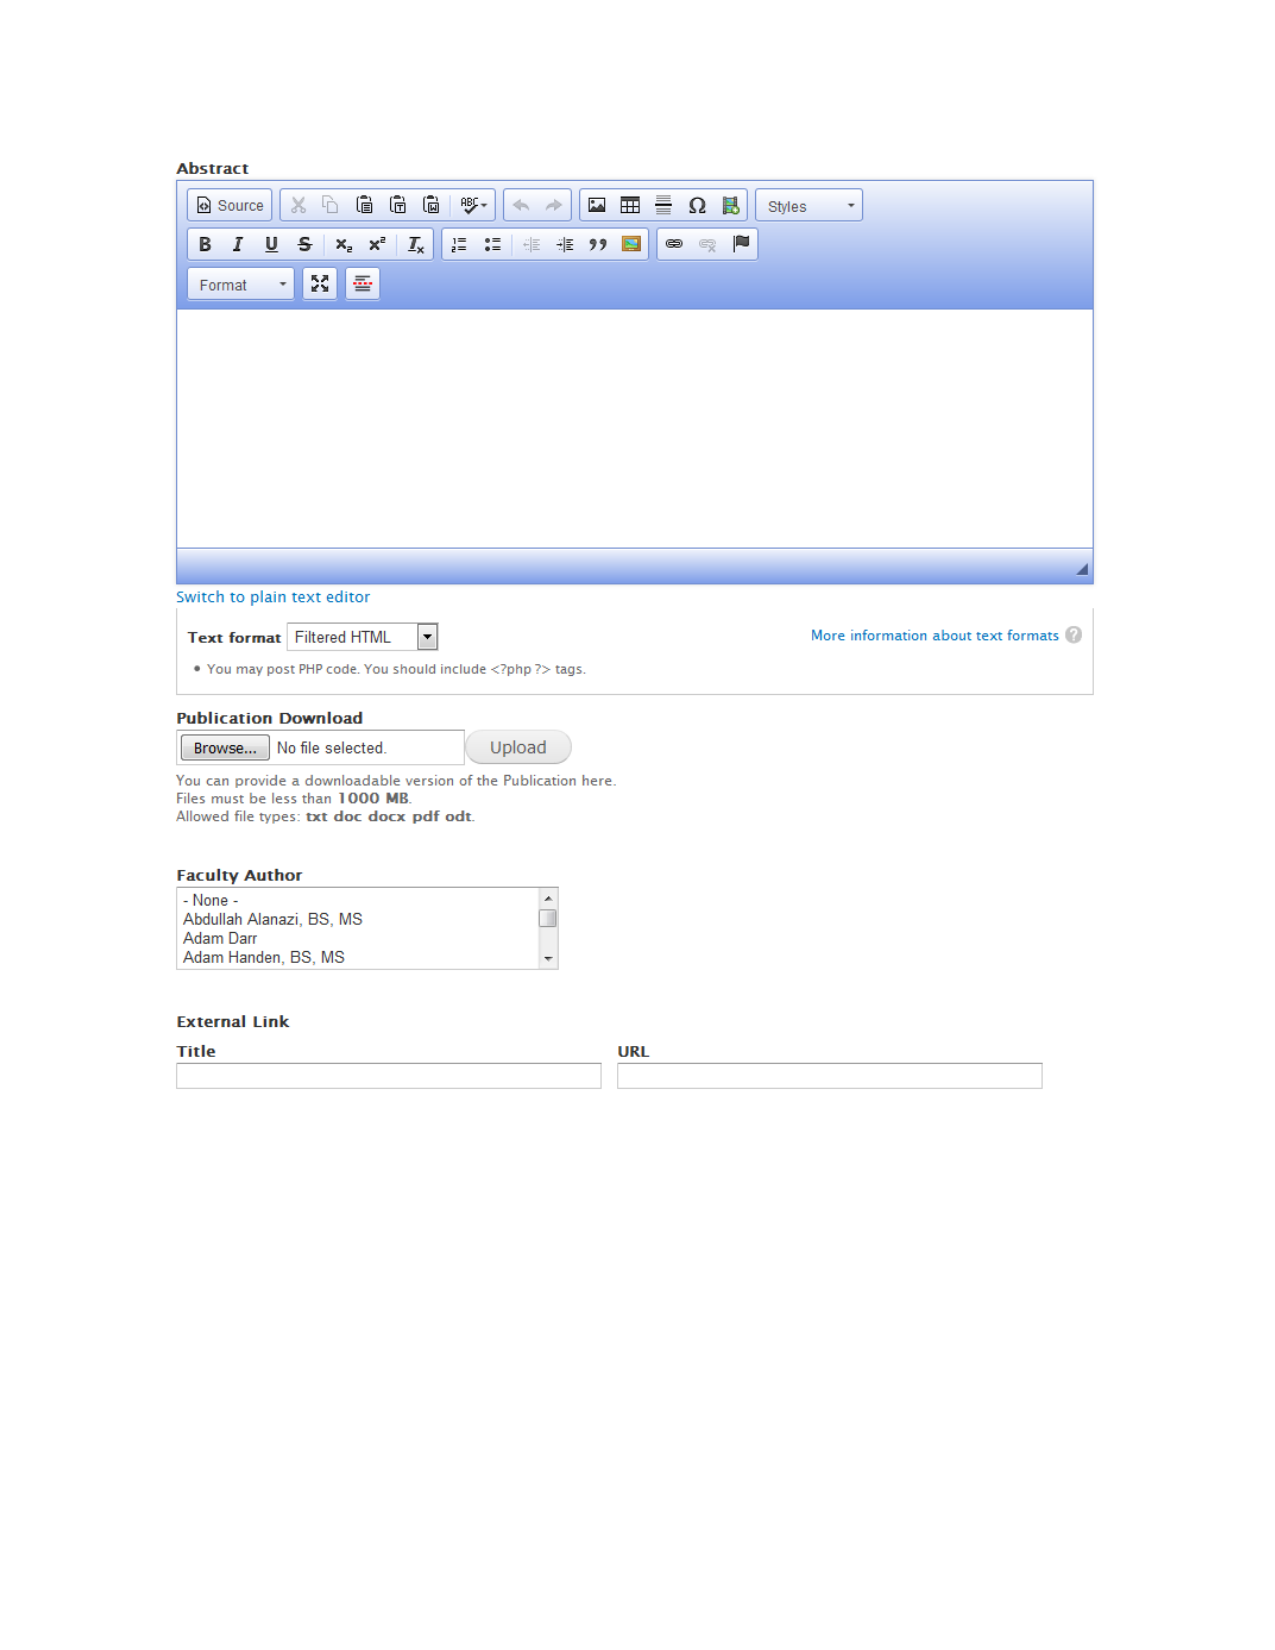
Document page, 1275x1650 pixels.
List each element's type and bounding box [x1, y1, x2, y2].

picture [150, 150, 1125, 1095]
